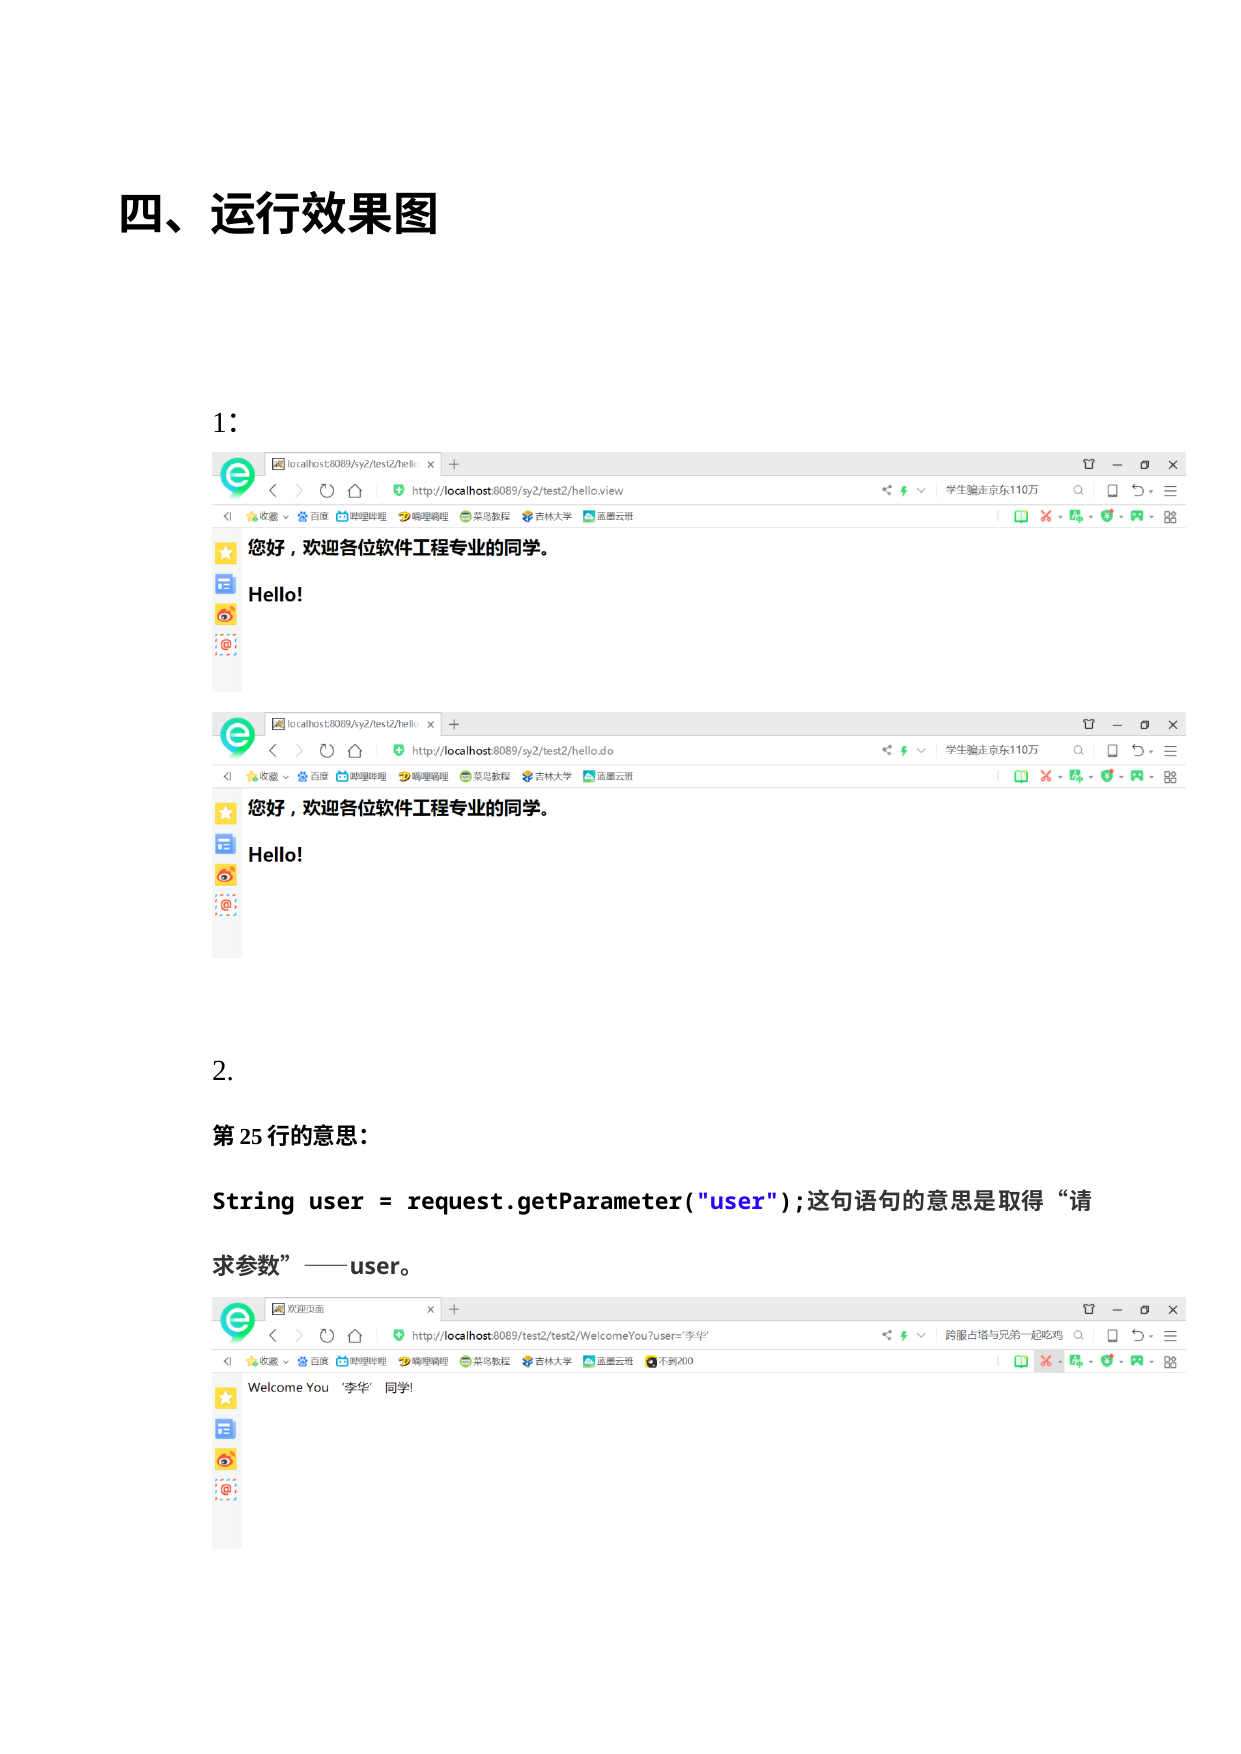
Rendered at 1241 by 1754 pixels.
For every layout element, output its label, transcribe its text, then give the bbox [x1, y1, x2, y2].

subtitle 四、运行效果图 [118, 162, 1093, 259]
picture [211, 1297, 1186, 1549]
list 第25行的意思： [212, 1102, 1093, 1167]
picture [211, 452, 1186, 692]
list 2. [212, 1037, 1093, 1102]
list String user = request.getParameter("user");这句语句的意思是取得“请求参数”——user。 [212, 1167, 1093, 1297]
list 1： [212, 387, 1093, 452]
picture [211, 712, 1186, 958]
